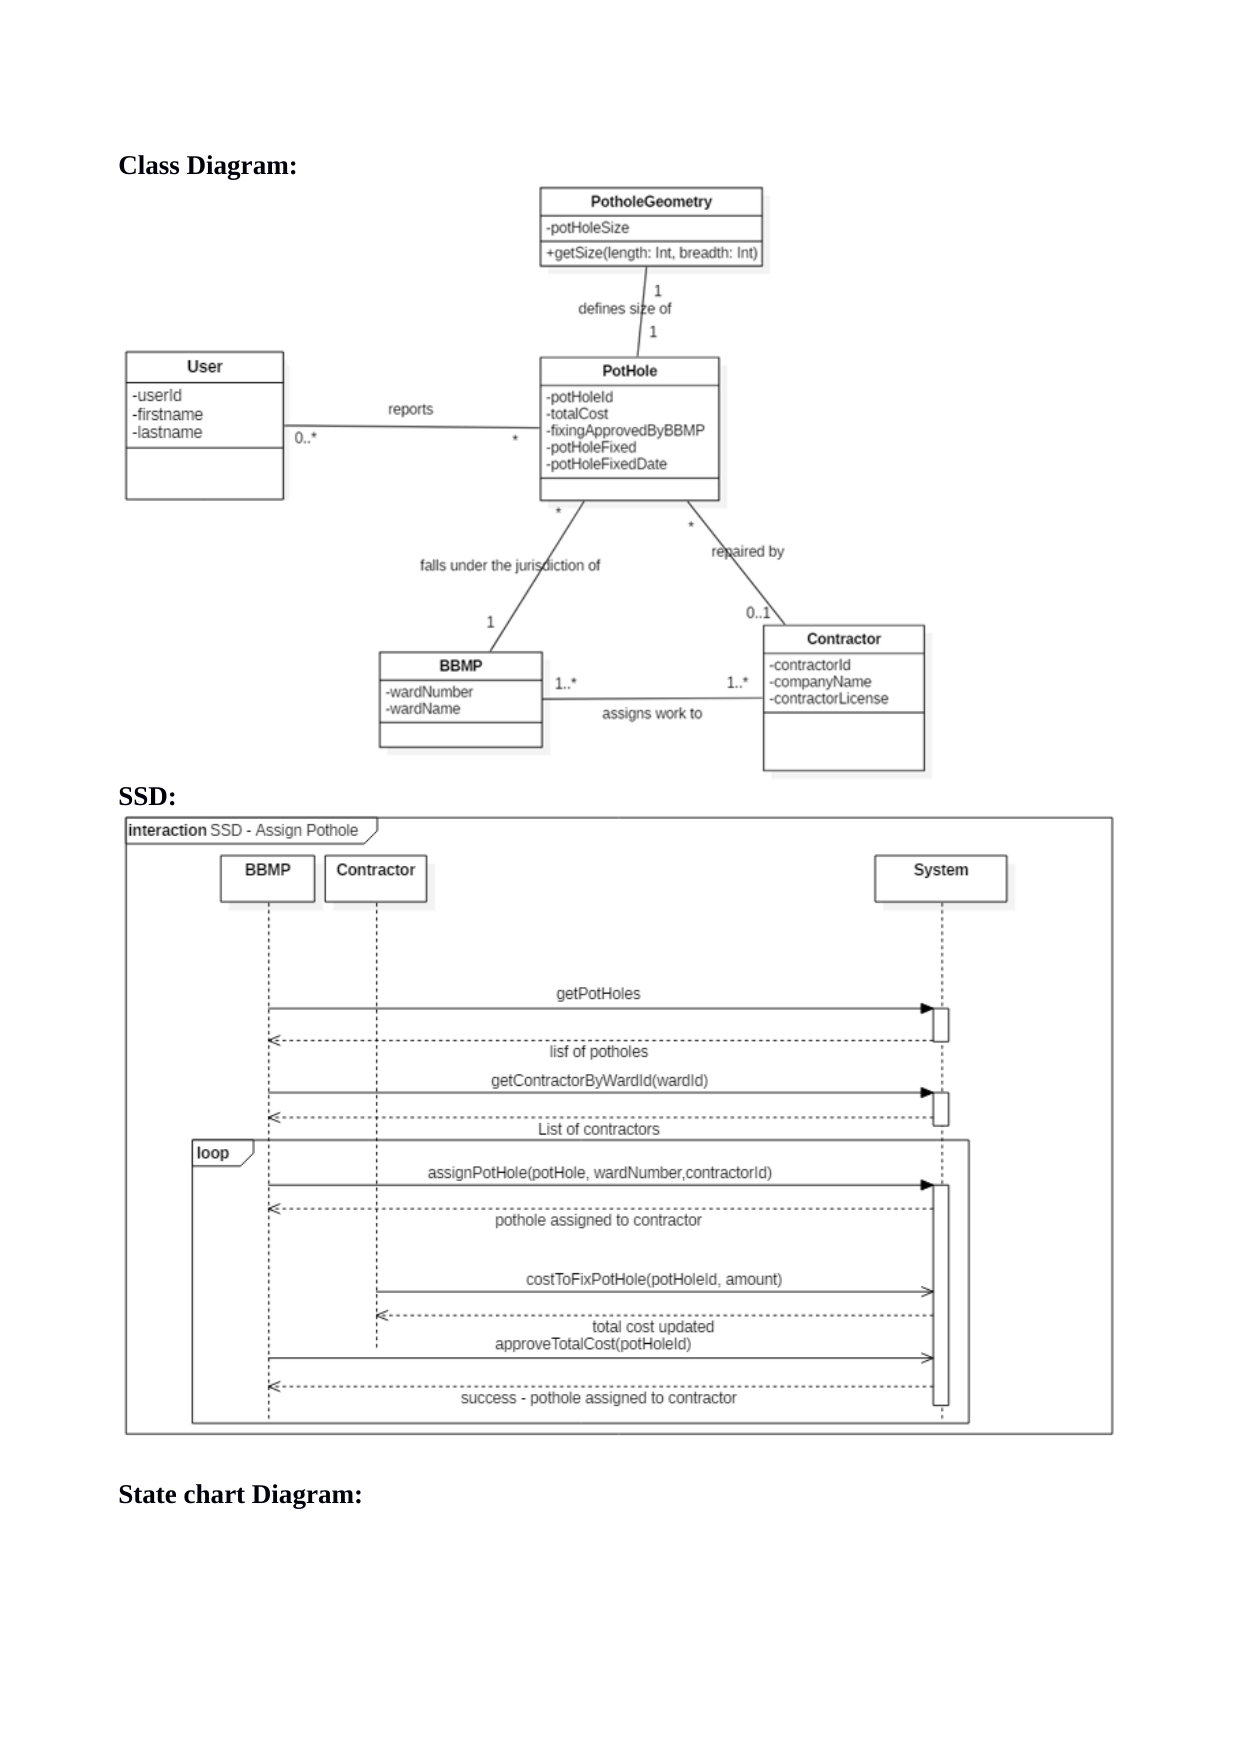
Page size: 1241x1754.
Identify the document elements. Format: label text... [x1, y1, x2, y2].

text SSD: [118, 780, 1122, 811]
text State chart Diagram: [118, 1478, 1122, 1509]
picture [118, 811, 1123, 1447]
picture [118, 180, 939, 781]
text Class Diagram: [118, 149, 1122, 180]
